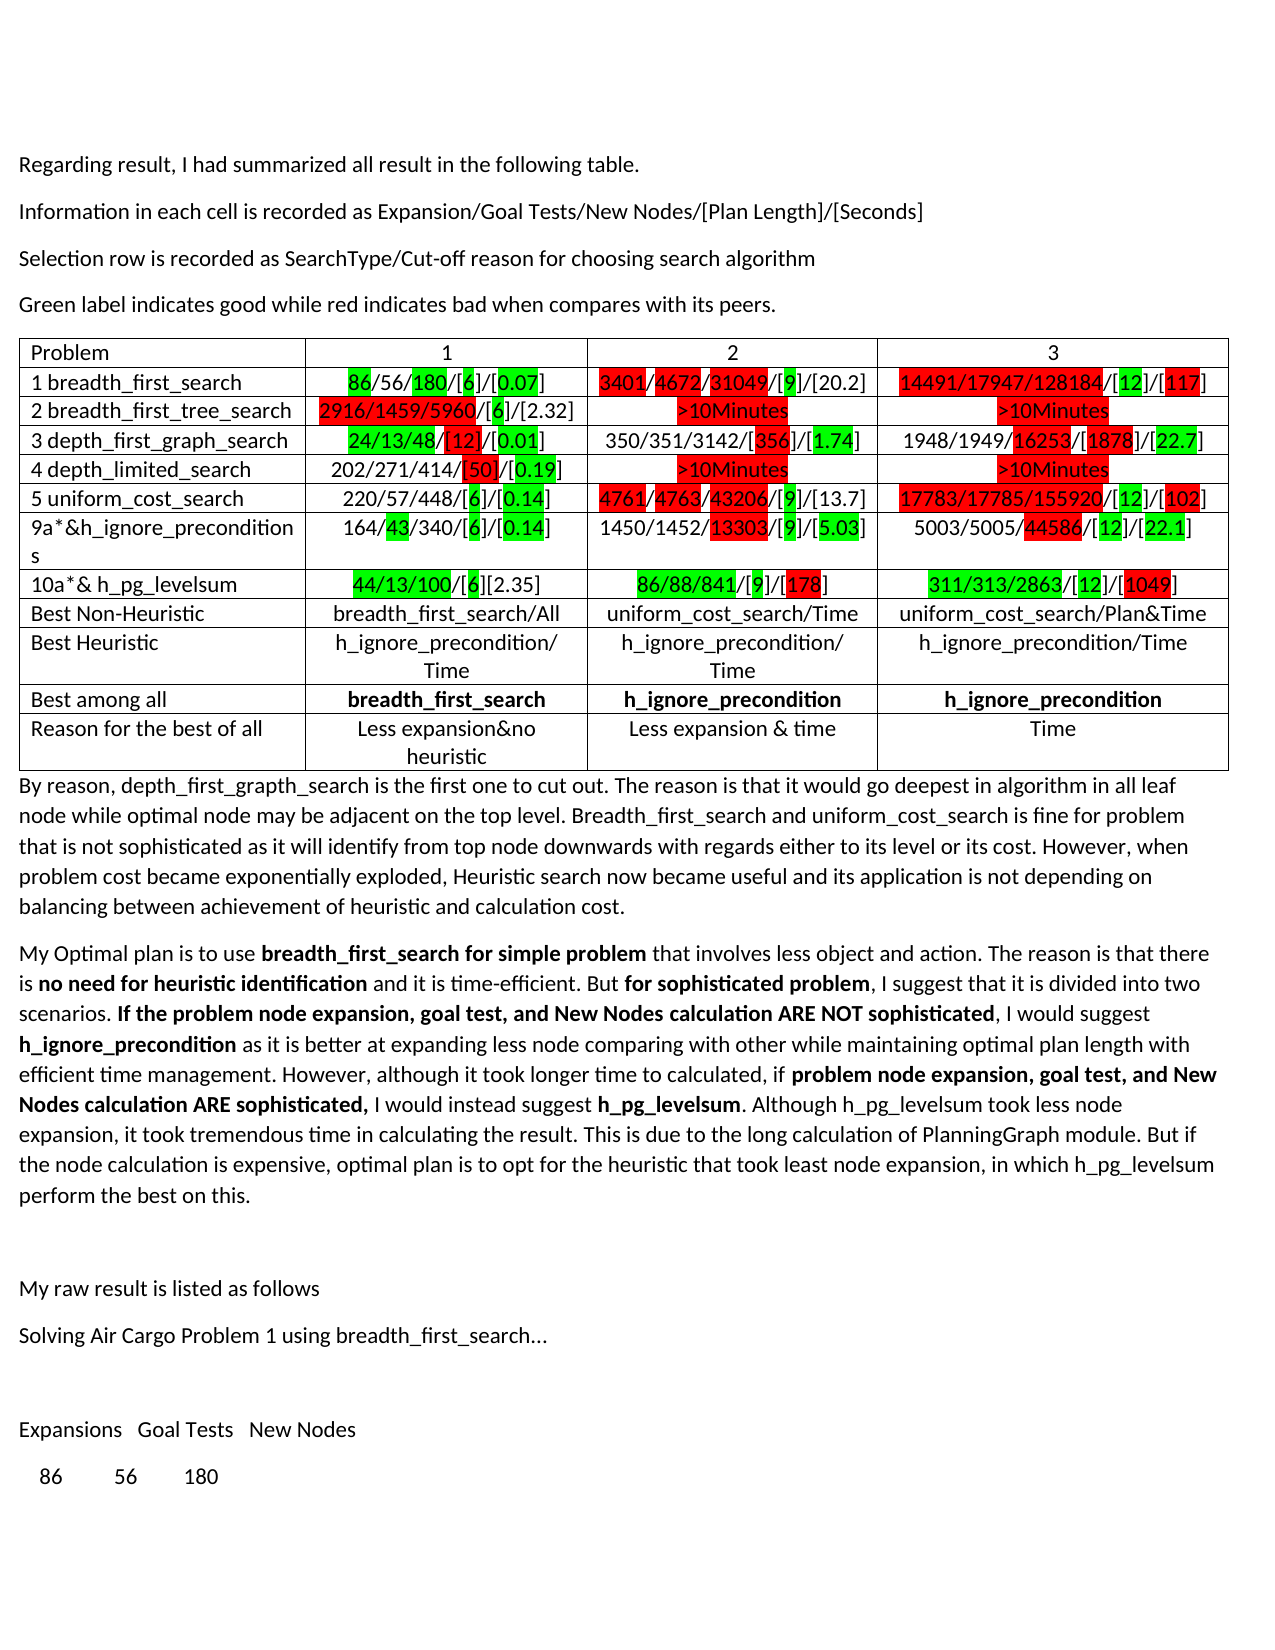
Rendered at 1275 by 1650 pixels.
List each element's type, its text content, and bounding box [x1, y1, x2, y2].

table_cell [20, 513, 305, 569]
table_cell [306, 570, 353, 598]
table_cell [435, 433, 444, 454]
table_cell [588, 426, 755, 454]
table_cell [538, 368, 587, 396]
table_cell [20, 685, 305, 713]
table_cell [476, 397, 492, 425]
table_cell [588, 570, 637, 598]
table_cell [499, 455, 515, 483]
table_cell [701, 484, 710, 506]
text Solving Air Cargo Problem 1 using breadth_first_search... [19, 1321, 1228, 1349]
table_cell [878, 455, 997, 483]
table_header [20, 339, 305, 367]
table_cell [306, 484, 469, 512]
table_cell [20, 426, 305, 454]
text Regarding result, I had summarized all result in the following table. [19, 150, 1228, 178]
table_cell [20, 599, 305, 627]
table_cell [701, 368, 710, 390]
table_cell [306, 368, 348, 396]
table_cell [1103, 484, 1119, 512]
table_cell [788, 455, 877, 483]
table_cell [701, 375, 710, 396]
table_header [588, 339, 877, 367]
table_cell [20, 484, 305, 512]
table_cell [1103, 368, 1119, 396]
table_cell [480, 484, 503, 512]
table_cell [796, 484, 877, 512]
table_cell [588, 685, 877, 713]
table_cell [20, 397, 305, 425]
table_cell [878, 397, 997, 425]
text Green label indicates good while red indicates bad when compares with its peers. [19, 291, 1228, 319]
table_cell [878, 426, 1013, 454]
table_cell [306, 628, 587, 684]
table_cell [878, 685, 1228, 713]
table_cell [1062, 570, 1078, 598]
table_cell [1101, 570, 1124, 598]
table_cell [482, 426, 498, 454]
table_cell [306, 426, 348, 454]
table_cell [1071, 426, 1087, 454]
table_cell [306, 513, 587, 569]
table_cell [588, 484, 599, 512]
text My Optimal plan is to use breadth_first_search for simple problem that involves less object and action. The reason is that there is no need for heuristic identification and it is time-efficient. But for sophisticated problem, I suggest that it is divided into two scenarios. If the problem node expansion, goal test, and New Nodes calculation ARE NOT sophisticated, I would suggest h_ignore_precondition as it is better at expanding less node comparing with other while maintaining optimal plan length with efficient time management. However, although it took longer time to calculated, if problem node expansion, goal test, and New Nodes calculation ARE sophisticated, I would instead suggest h_pg_levelsum. Although h_pg_levelsum took less node expansion, it took tremendous time in calculating the result. This is due to the long calculation of PlanningGraph module. But if the node calculation is expensive, optimal plan is to opt for the heuristic that took least node expansion, in which h_pg_levelsum perform the best on this. [19, 939, 1228, 1209]
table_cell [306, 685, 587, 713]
text Expansions Goal Tests New Nodes [19, 1415, 1228, 1443]
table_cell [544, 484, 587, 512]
text 86 56 180 [19, 1462, 1228, 1490]
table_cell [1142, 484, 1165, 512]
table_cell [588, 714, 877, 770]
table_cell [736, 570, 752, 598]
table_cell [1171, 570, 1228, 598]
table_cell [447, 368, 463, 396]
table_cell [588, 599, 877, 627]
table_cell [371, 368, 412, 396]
text Information in each cell is recorded as Expansion/Goal Tests/New Nodes/[Plan Length]/[Seconds] [19, 197, 1228, 225]
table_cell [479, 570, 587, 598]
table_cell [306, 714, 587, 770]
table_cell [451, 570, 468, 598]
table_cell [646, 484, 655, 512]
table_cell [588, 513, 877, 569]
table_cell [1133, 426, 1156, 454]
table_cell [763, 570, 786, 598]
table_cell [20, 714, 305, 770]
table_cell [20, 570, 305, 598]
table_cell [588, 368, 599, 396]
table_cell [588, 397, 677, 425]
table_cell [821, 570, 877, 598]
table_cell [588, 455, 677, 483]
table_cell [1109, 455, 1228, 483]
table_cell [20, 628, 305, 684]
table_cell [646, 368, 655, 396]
text By reason, depth_first_grapth_search is the first one to cut out. The reason is that it would go deepest in algorithm in all leaf node while optimal node may be adjacent on the top level. Breadth_first_search and uniform_cost_search is fine for problem that is not sophisticated as it will identify from top node downwards with regards either to its level or its cost. However, when problem cost became exponentially exploded, Heuristic search now became useful and its application is not depending on balancing between achievement of heuristic and calculation cost. [19, 771, 1228, 920]
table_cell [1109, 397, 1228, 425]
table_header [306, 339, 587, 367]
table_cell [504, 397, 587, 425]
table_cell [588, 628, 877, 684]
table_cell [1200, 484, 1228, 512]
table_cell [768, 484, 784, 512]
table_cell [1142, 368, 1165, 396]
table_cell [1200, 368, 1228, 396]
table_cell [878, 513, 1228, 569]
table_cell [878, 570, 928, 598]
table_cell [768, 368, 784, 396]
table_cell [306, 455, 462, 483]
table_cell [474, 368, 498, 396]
text Selection row is recorded as SearchType/Cut-off reason for choosing search algorithm [19, 244, 1228, 272]
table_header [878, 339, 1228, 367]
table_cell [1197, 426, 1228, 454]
text My raw result is listed as follows [19, 1274, 1228, 1302]
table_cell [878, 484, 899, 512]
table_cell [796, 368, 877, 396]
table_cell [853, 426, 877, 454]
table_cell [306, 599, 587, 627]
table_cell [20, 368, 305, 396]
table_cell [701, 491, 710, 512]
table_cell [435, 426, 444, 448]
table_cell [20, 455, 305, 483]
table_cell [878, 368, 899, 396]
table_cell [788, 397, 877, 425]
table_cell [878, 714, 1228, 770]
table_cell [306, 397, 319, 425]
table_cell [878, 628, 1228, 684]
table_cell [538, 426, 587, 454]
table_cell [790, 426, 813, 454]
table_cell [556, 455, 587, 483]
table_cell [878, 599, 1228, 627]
